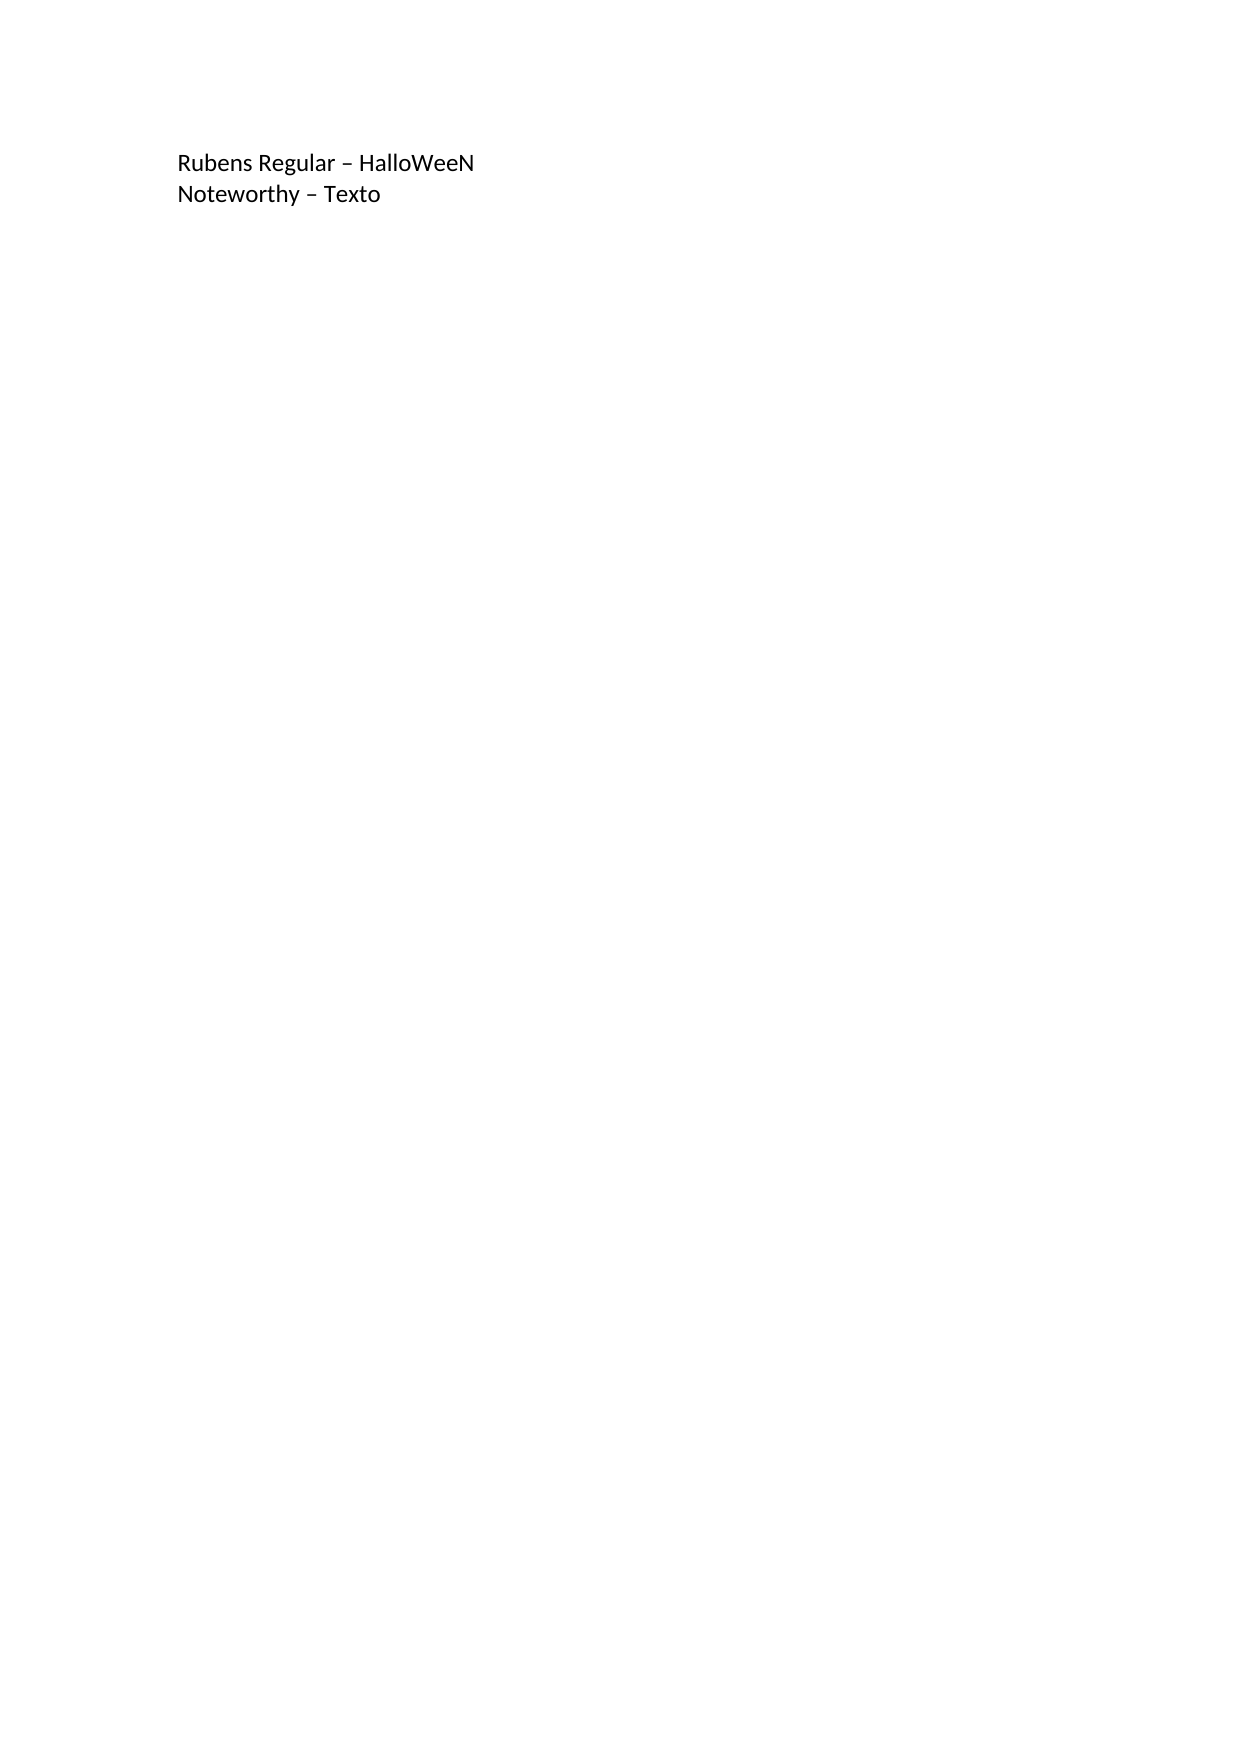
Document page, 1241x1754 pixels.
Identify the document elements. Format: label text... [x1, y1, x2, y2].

text Noteworthy – Texto [177, 178, 1063, 209]
text Rubens Regular – HalloWeeN [177, 148, 1063, 178]
